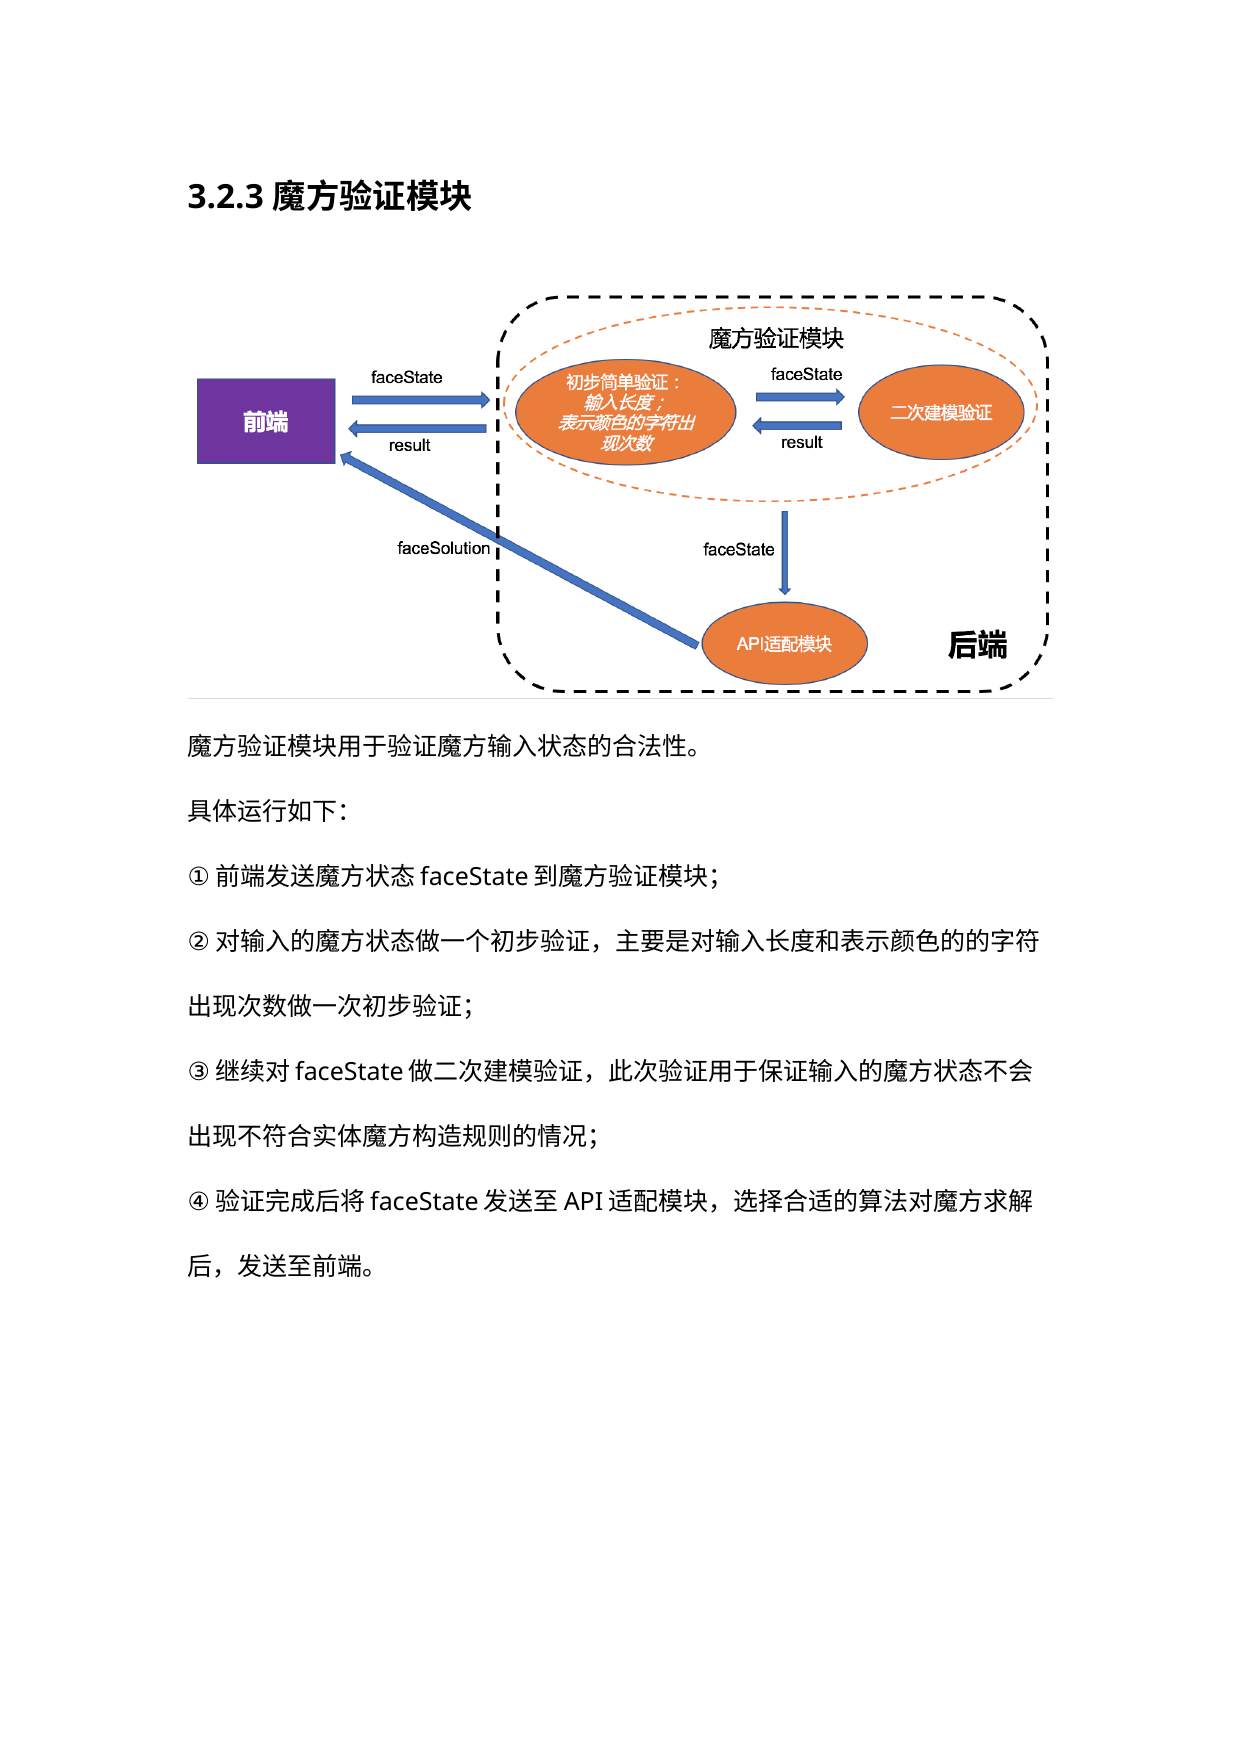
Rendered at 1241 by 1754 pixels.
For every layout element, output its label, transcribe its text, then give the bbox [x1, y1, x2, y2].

text ②对输入的魔方状态做一个初步验证，主要是对输入长度和表示颜色的的字符出现次数做一次初步验证； [187, 907, 1053, 1037]
picture [187, 289, 1053, 699]
subtitle 3.2.3 魔方验证模块 [187, 162, 1053, 227]
text ③继续对faceState做二次建模验证，此次验证用于保证输入的魔方状态不会出现不符合实体魔方构造规则的情况； [187, 1037, 1053, 1167]
text ④验证完成后将faceState发送至API适配模块，选择合适的算法对魔方求解后，发送至前端。 [187, 1167, 1053, 1297]
text 具体运行如下： [187, 777, 1053, 842]
text 魔方验证模块用于验证魔方输入状态的合法性。 [187, 712, 1053, 777]
text ①前端发送魔方状态faceState到魔方验证模块； [187, 842, 1053, 907]
